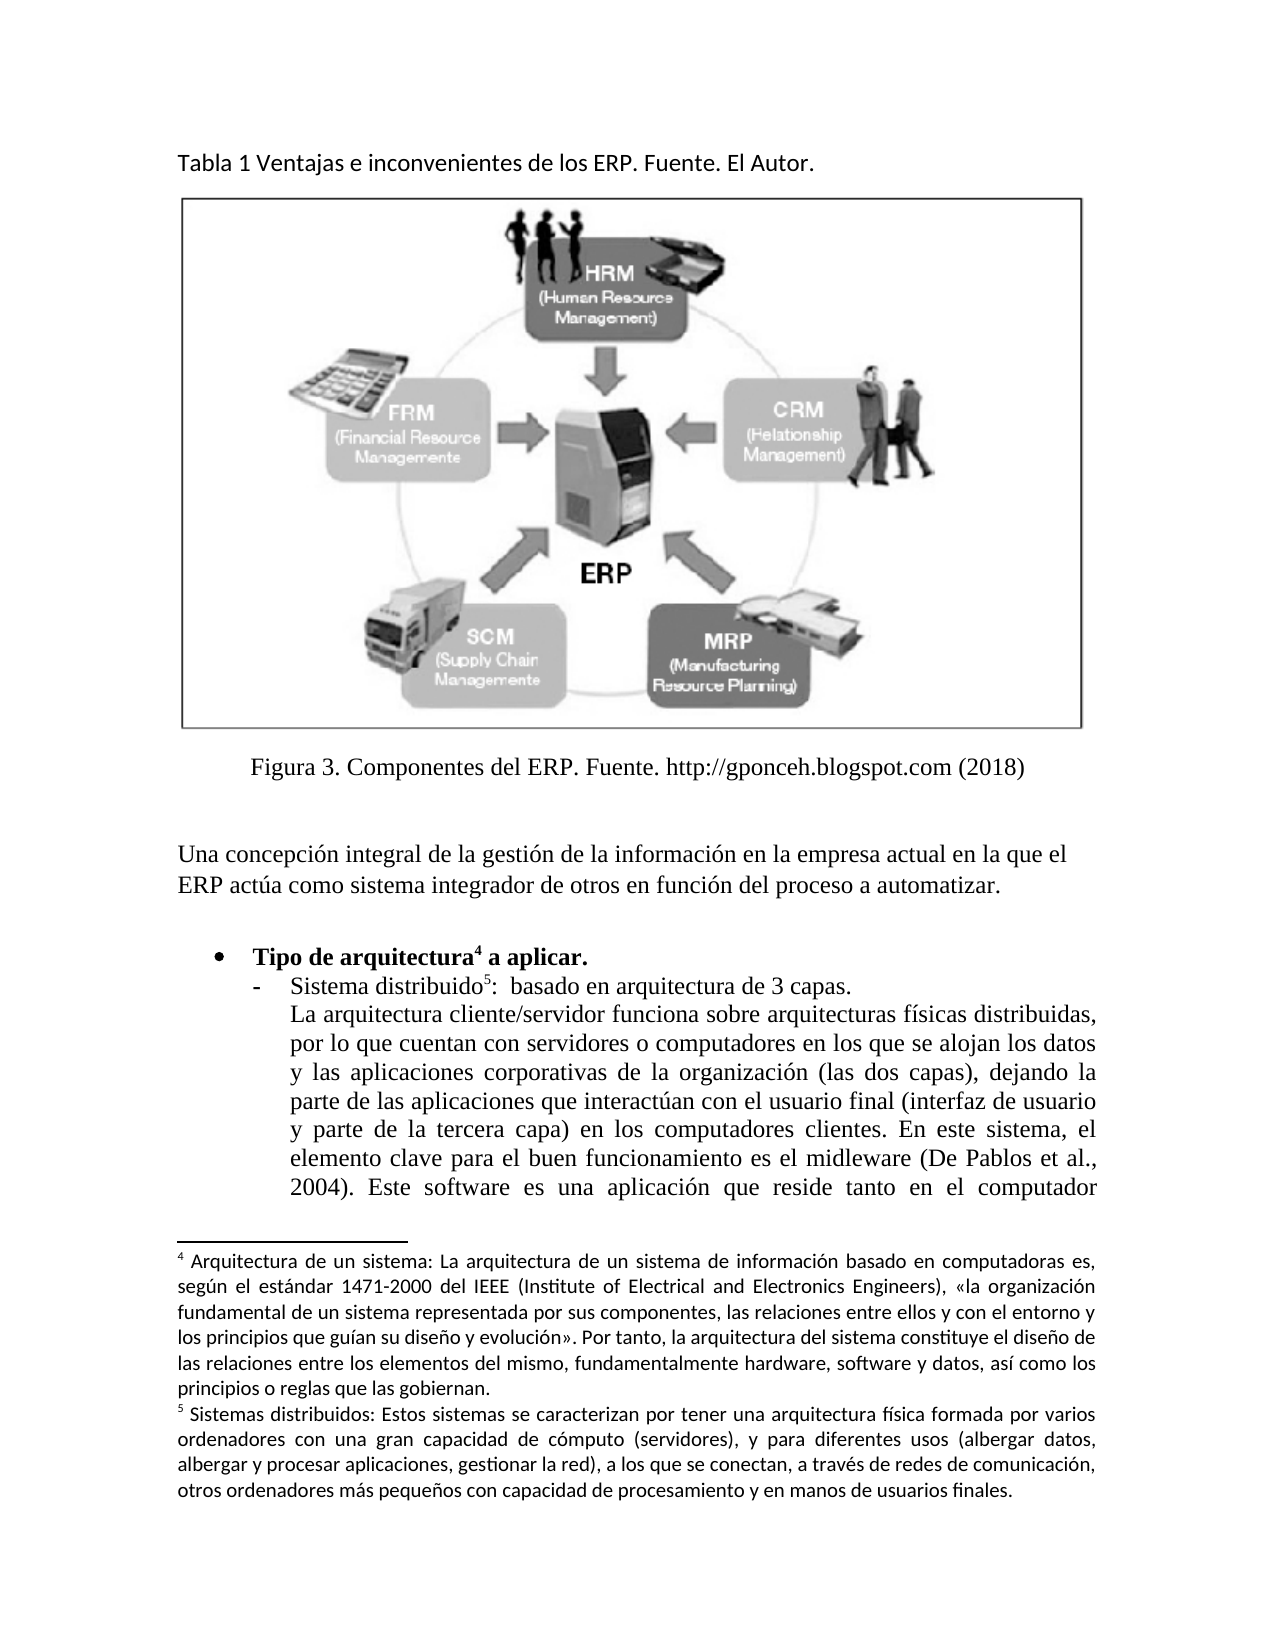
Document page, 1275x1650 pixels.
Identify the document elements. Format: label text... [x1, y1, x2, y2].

list Tipo de arquitectura a aplicar. [215, 942, 1098, 971]
list Sistema distribuido: basado en arquitectura de 3 capas. [252, 971, 1098, 999]
text Tabla 1 Ventajas e inconvenientes de los ERP. Fuente. El Autor. [177, 148, 1098, 178]
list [290, 999, 1098, 1201]
text Una concepción integral de la gestión de la información en la empresa actual en la que el ERP actúa como sistema integrador de otros en función del proceso a automatizar. [177, 839, 1098, 898]
text Figura 3. Componentes del ERP. Fuente. http://gponceh.blogspot.com (2018) [177, 752, 1098, 780]
picture [177, 193, 1090, 737]
